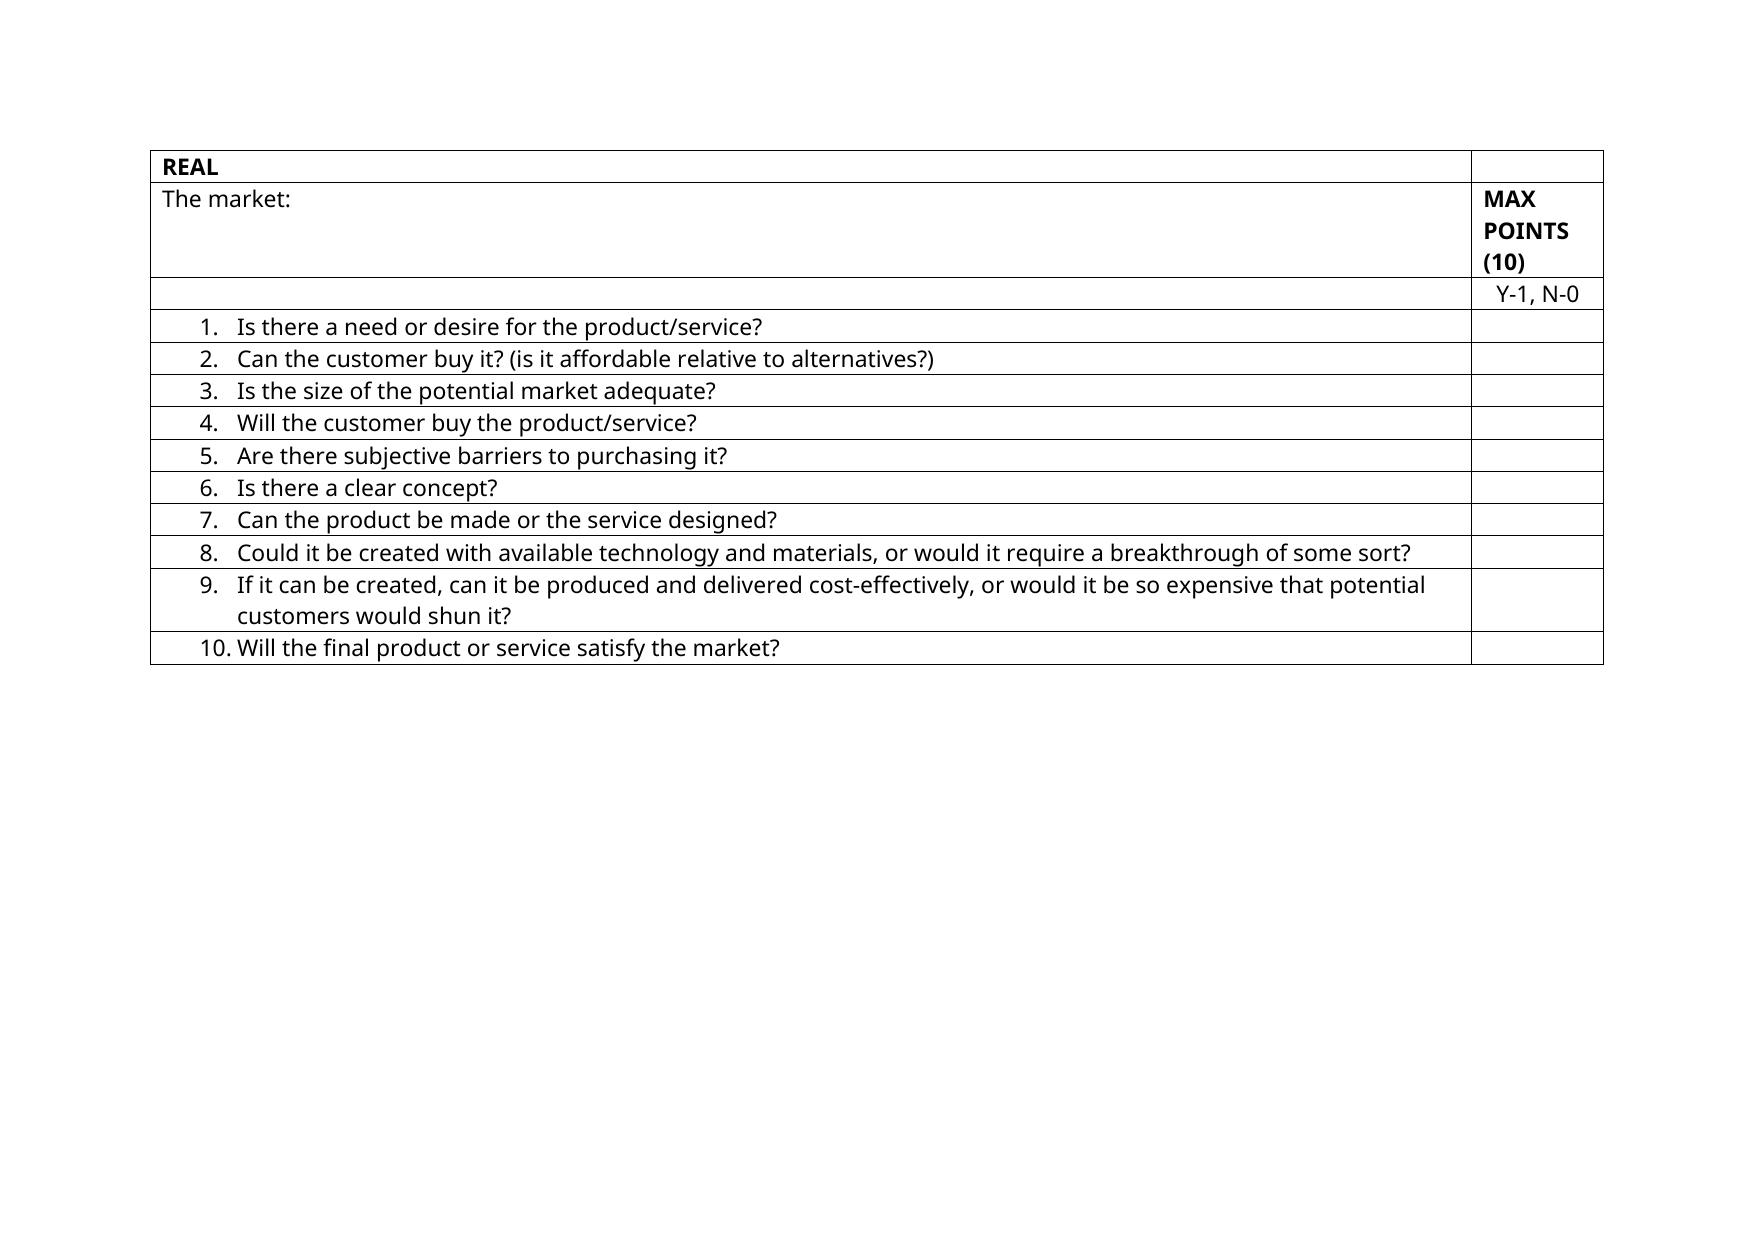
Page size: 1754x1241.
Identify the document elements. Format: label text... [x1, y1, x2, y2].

table_cell [1472, 536, 1603, 568]
table_cell Is there a need or desire for the product/service? [151, 310, 1471, 342]
table_cell Will the final product or service satisfy the market? [151, 632, 1471, 663]
table_cell [151, 278, 1471, 309]
table_cell The market: [151, 183, 1471, 277]
table_cell [1472, 407, 1603, 438]
table_cell Can the product be made or the service designed? [151, 504, 1471, 535]
table_cell Is there a clear concept? [151, 472, 1471, 503]
table_cell [1472, 440, 1603, 471]
table_cell Could it be created with available technology and materials, or would it require a breakthrough of some sort? [151, 536, 1471, 568]
table_cell [1472, 310, 1603, 342]
table_cell Can the customer buy it? (is it affordable relative to alternatives?) [151, 343, 1471, 374]
table_cell Will the customer buy the product/service? [151, 407, 1471, 438]
table_cell Is the size of the potential market adequate? [151, 375, 1471, 406]
table_cell Are there subjective barriers to purchasing it? [151, 440, 1471, 471]
table_header [1472, 151, 1603, 182]
table_cell Y-1, N-0 [1472, 278, 1603, 309]
table_cell [1472, 343, 1603, 374]
table_cell [1472, 504, 1603, 535]
table_cell [1472, 472, 1603, 503]
table_header REAL [151, 151, 1471, 182]
table_cell If it can be created, can it be produced and delivered cost-effectively, or would it be so expensive that potential customers would shun it? [151, 569, 1471, 631]
table_cell MAX POINTS (10) [1472, 183, 1603, 277]
table_cell [1472, 632, 1603, 663]
table_cell [1472, 569, 1603, 631]
table_cell [1472, 375, 1603, 406]
